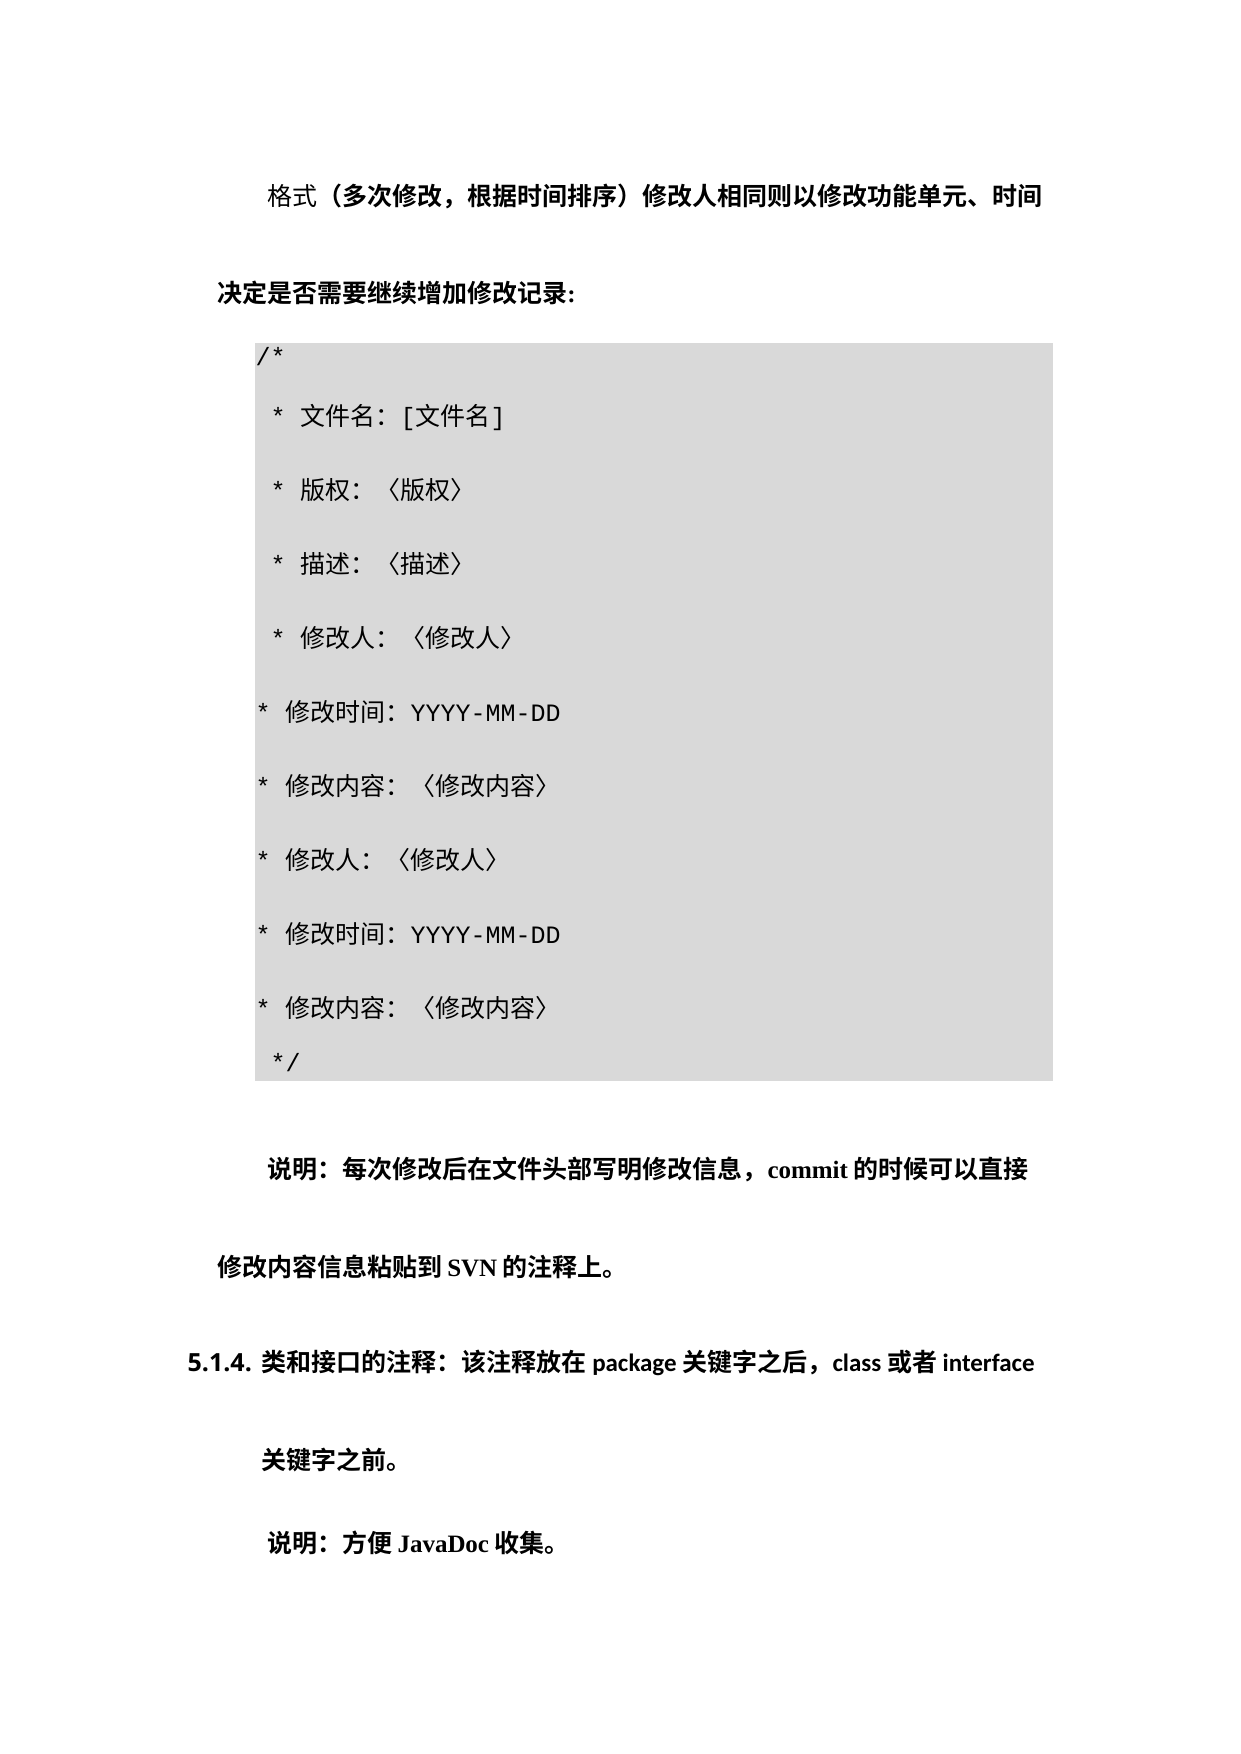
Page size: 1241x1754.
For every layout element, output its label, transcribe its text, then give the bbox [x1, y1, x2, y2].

text * 修改时间：YYYY-MM-DD [255, 901, 1053, 966]
text 说明：方便JavaDoc收集。 [217, 1509, 1053, 1574]
text * 版权：〈版权〉 [255, 456, 1053, 521]
text * 描述：〈描述〉 [255, 530, 1053, 595]
text /* [255, 343, 1053, 375]
text * 文件名：[文件名] [255, 382, 1053, 447]
text * 修改内容：〈修改内容〉 [255, 752, 1053, 817]
text * 修改人：〈修改人〉 [255, 604, 1053, 669]
text * 修改时间：YYYY-MM-DD [255, 678, 1053, 743]
text * 修改人：〈修改人〉 [255, 827, 1053, 892]
text */ [255, 1049, 1053, 1081]
text 格式（多次修改，根据时间排序）修改人相同则以修改功能单元、时间决定是否需要继续增加修改记录: [217, 162, 1053, 324]
subtitle 类和接口的注释：该注释放在 package 关键字之后，class 或者 interface 关键字之前。 [187, 1328, 1053, 1491]
text 说明：每次修改后在文件头部写明修改信息，commit的时候可以直接修改内容信息粘贴到SVN的注释上。 [217, 1135, 1053, 1298]
text * 修改内容：〈修改内容〉 [255, 975, 1053, 1040]
